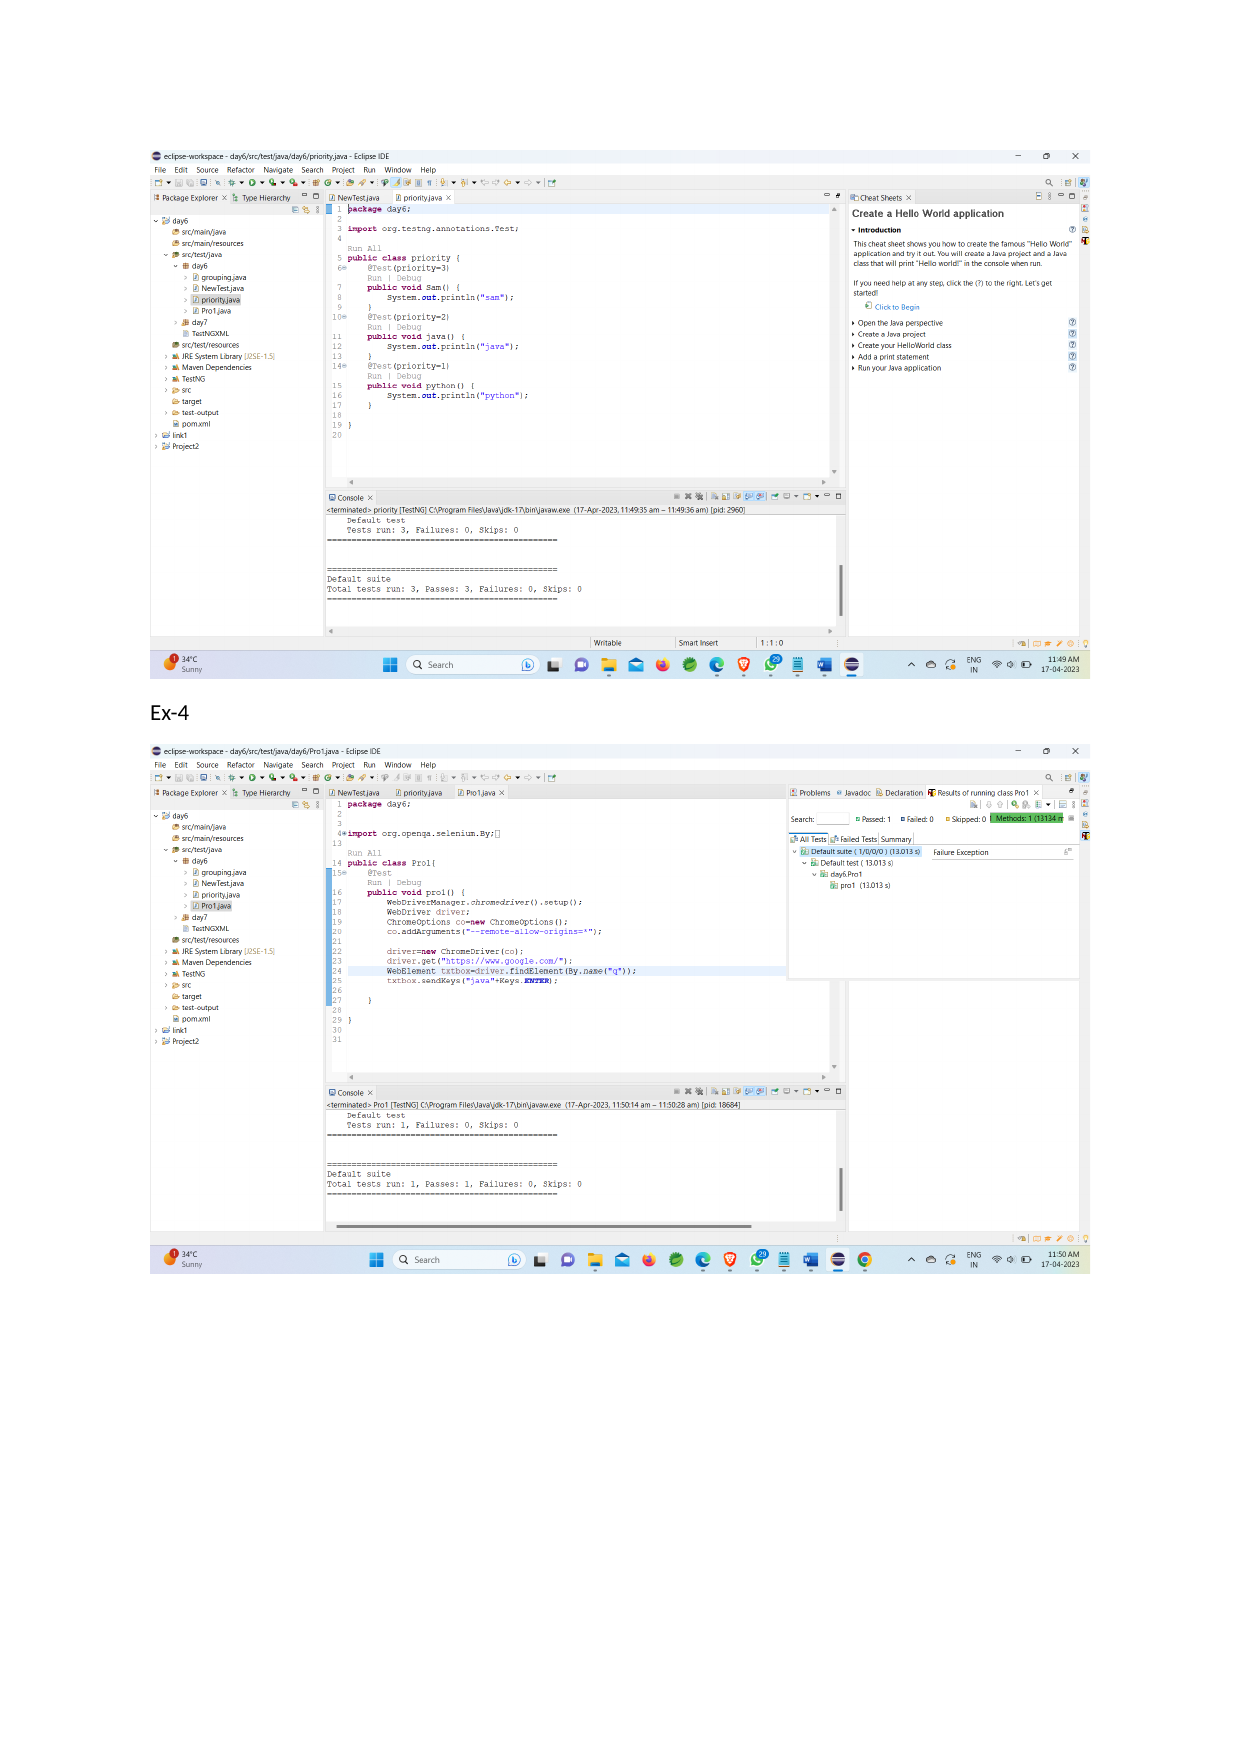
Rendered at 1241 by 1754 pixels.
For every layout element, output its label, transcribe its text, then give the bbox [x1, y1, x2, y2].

picture [150, 150, 1091, 679]
text Ex-4 [150, 698, 1090, 726]
picture [150, 744, 1091, 1274]
